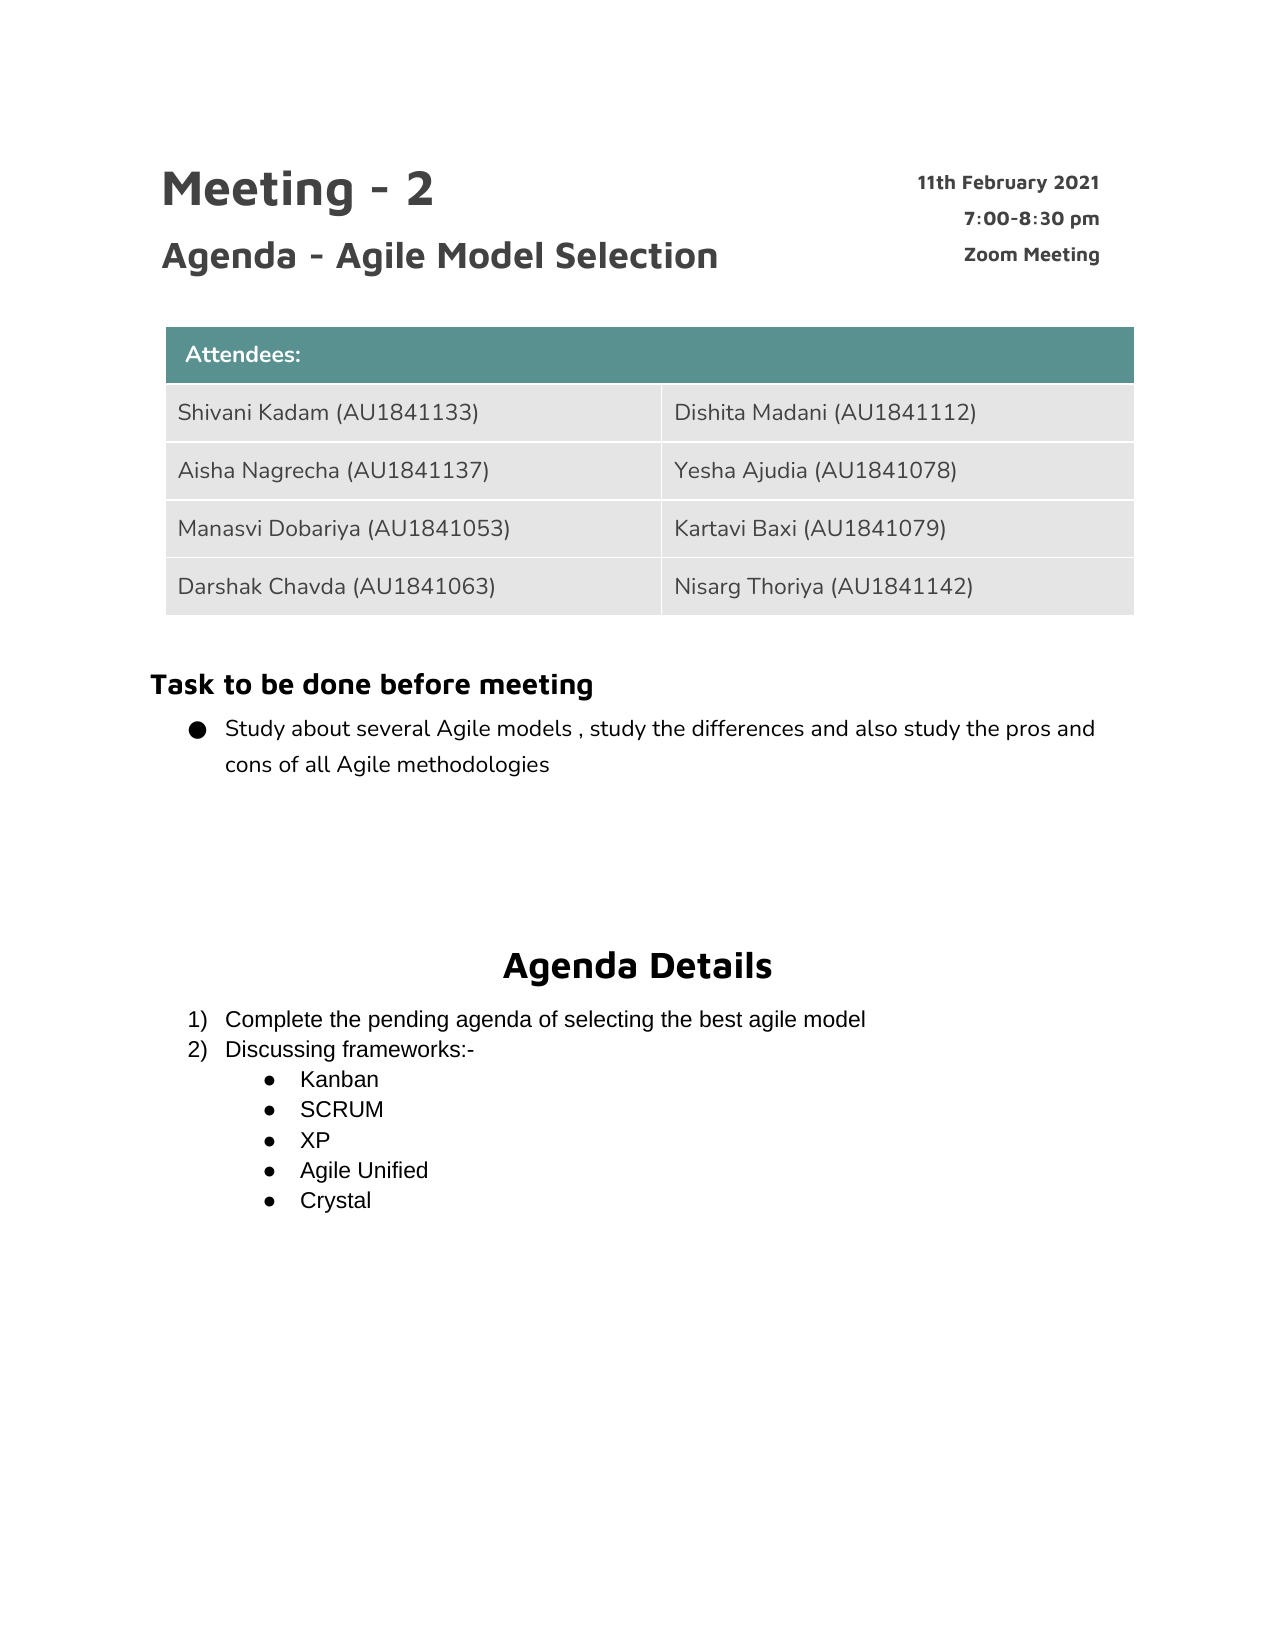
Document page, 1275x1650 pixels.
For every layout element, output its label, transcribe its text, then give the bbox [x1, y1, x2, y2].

table_cell Dishita Madani (AU1841112) [662, 385, 1134, 441]
table_cell Yesha Ajudia (AU1841078) [662, 443, 1134, 499]
table_header Attendees: [166, 327, 1134, 383]
list Crystal [262, 1187, 1125, 1213]
table_header Meeting - 2 Agenda - Agile Model Selection [150, 158, 839, 278]
list Agile Unified [262, 1157, 1125, 1183]
text Agenda Details [150, 943, 1125, 987]
list Discussing frameworks:- [187, 1036, 1125, 1062]
list Complete the pending agenda of selecting the best agile model [187, 1006, 1125, 1032]
list Study about several Agile models , study the differences and also study the pros and cons of all Agile methodologies [187, 713, 1125, 780]
table_header 11th February 2021 7:00-8:30 pm Zoom Meeting [839, 158, 1216, 278]
table_cell Manasvi Dobariya (AU1841053) [166, 501, 661, 557]
table_cell Aisha Nagrecha (AU1841137) [166, 443, 661, 499]
list XP [262, 1127, 1125, 1153]
subtitle Task to be done before meeting [150, 666, 1128, 701]
table_cell Darshak Chavda (AU1841063) [166, 558, 661, 615]
table_cell Shivani Kadam (AU1841133) [166, 385, 661, 441]
list Kanban [262, 1066, 1125, 1093]
table_cell Kartavi Baxi (AU1841079) [662, 501, 1134, 557]
list SCRUM [262, 1096, 1125, 1123]
table_cell Nisarg Thoriya (AU1841142) [662, 558, 1134, 615]
